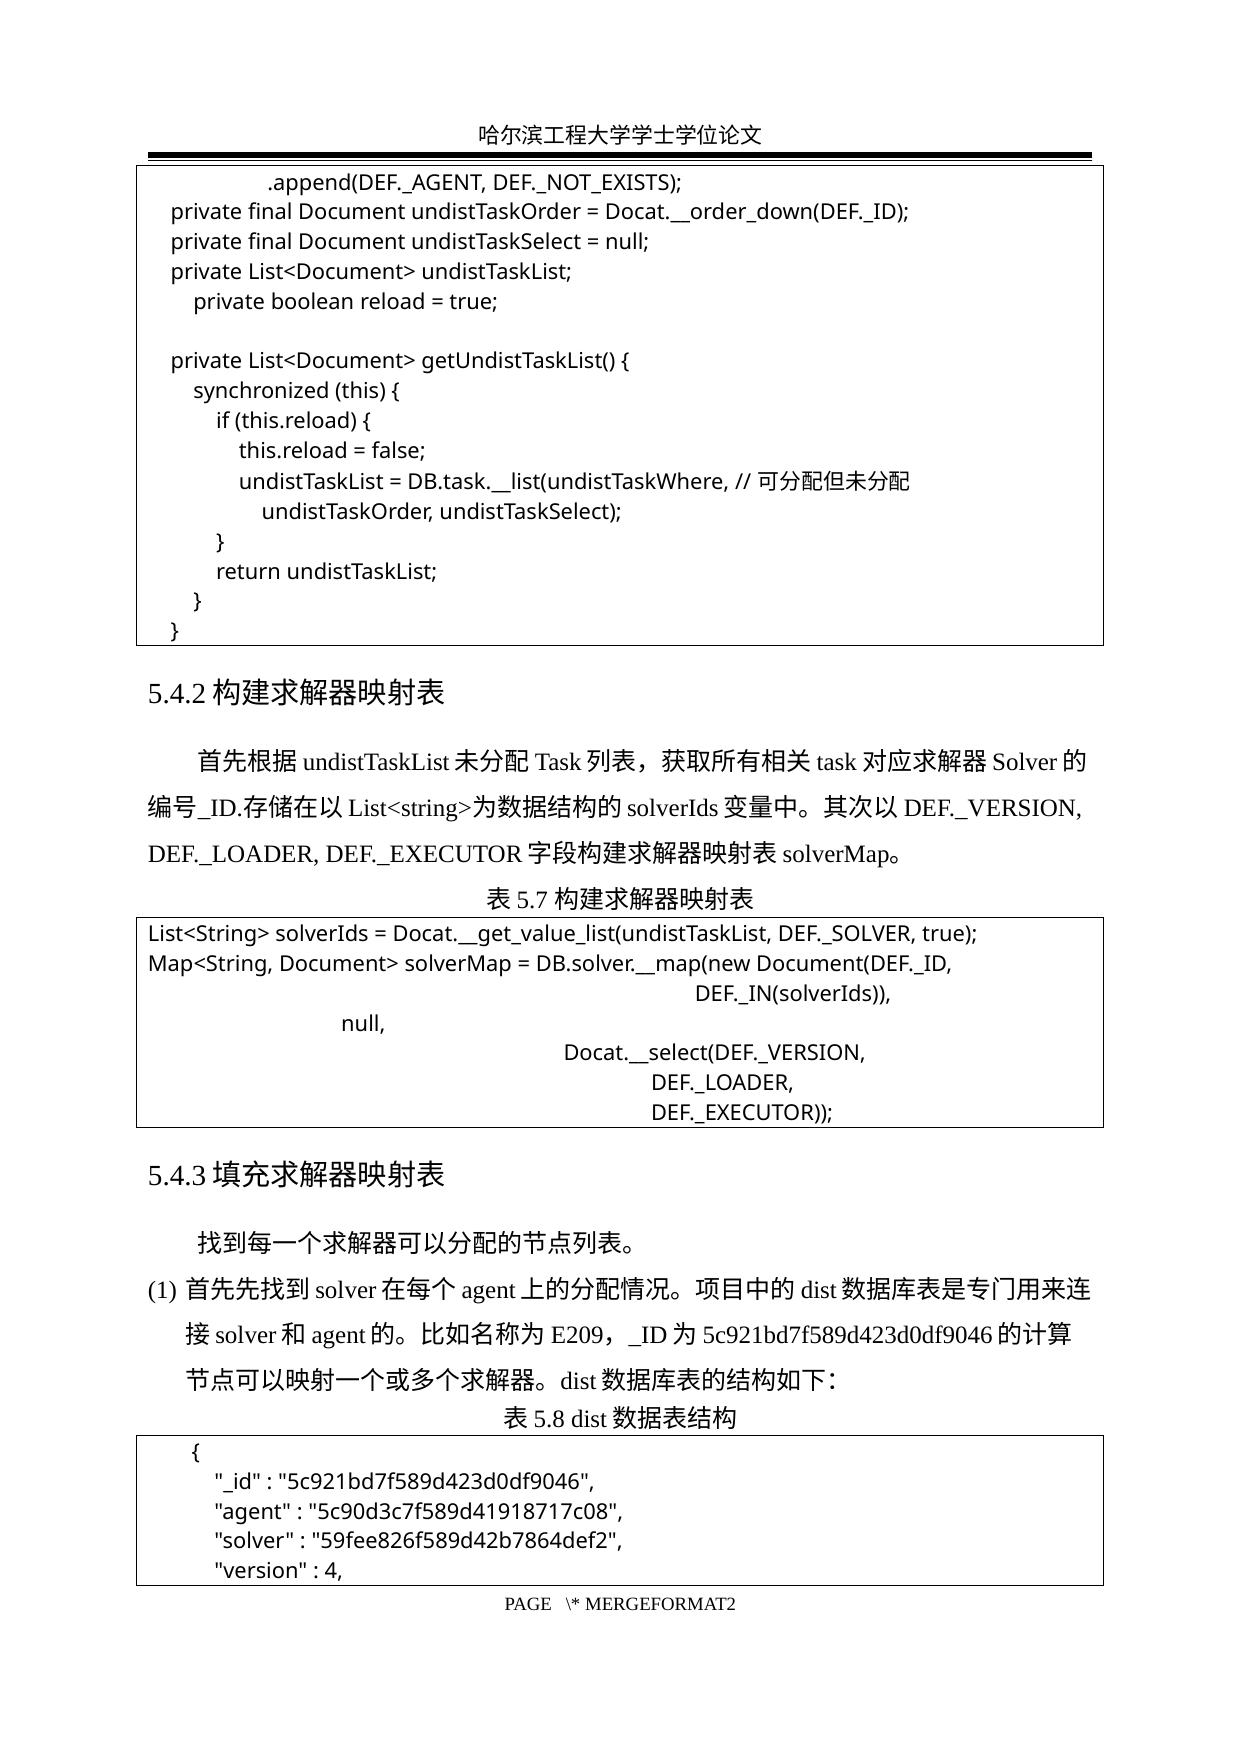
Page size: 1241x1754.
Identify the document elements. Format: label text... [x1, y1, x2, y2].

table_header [137, 166, 1103, 645]
text 找到每一个求解器可以分配的节点列表。 [148, 1216, 1092, 1261]
list 首先先找到solver在每个agent上的分配情况。项目中的dist数据库表是专门用来连接solver和agent的。比如名称为E209，_ID为5c921bd7f589d423d0df9046的计算节点可以映射一个或多个求解器。dist数据库表的结构如下： [148, 1261, 1092, 1399]
text 首先根据undistTaskList未分配Task列表，获取所有相关task对应求解器Solver的编号_ID.存储在以List<string>为数据结构的solverIds变量中。其次以DEF._VERSION, DEF._LOADER, DEF._EXECUTOR字段构建求解器映射表solverMap。 [148, 734, 1092, 871]
text 表5.8 dist数据表结构 [148, 1399, 1092, 1435]
subtitle 5.4.2构建求解器映射表 [148, 667, 1092, 713]
table_header List<String> solverIds = Docat.__get_value_list(undistTaskList, DEF._SOLVER, true); Map<String, Document> solverMap = DB.solver.__map(new Document(DEF._ID, DEF._IN(solverIds)), null, Docat.__select(DEF._VERSION, DEF._LOADER, DEF._EXECUTOR)); [137, 918, 1103, 1127]
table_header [137, 1436, 1103, 1585]
text 表5.7 构建求解器映射表 [148, 871, 1092, 917]
subtitle 5.4.3填充求解器映射表 [148, 1149, 1092, 1194]
